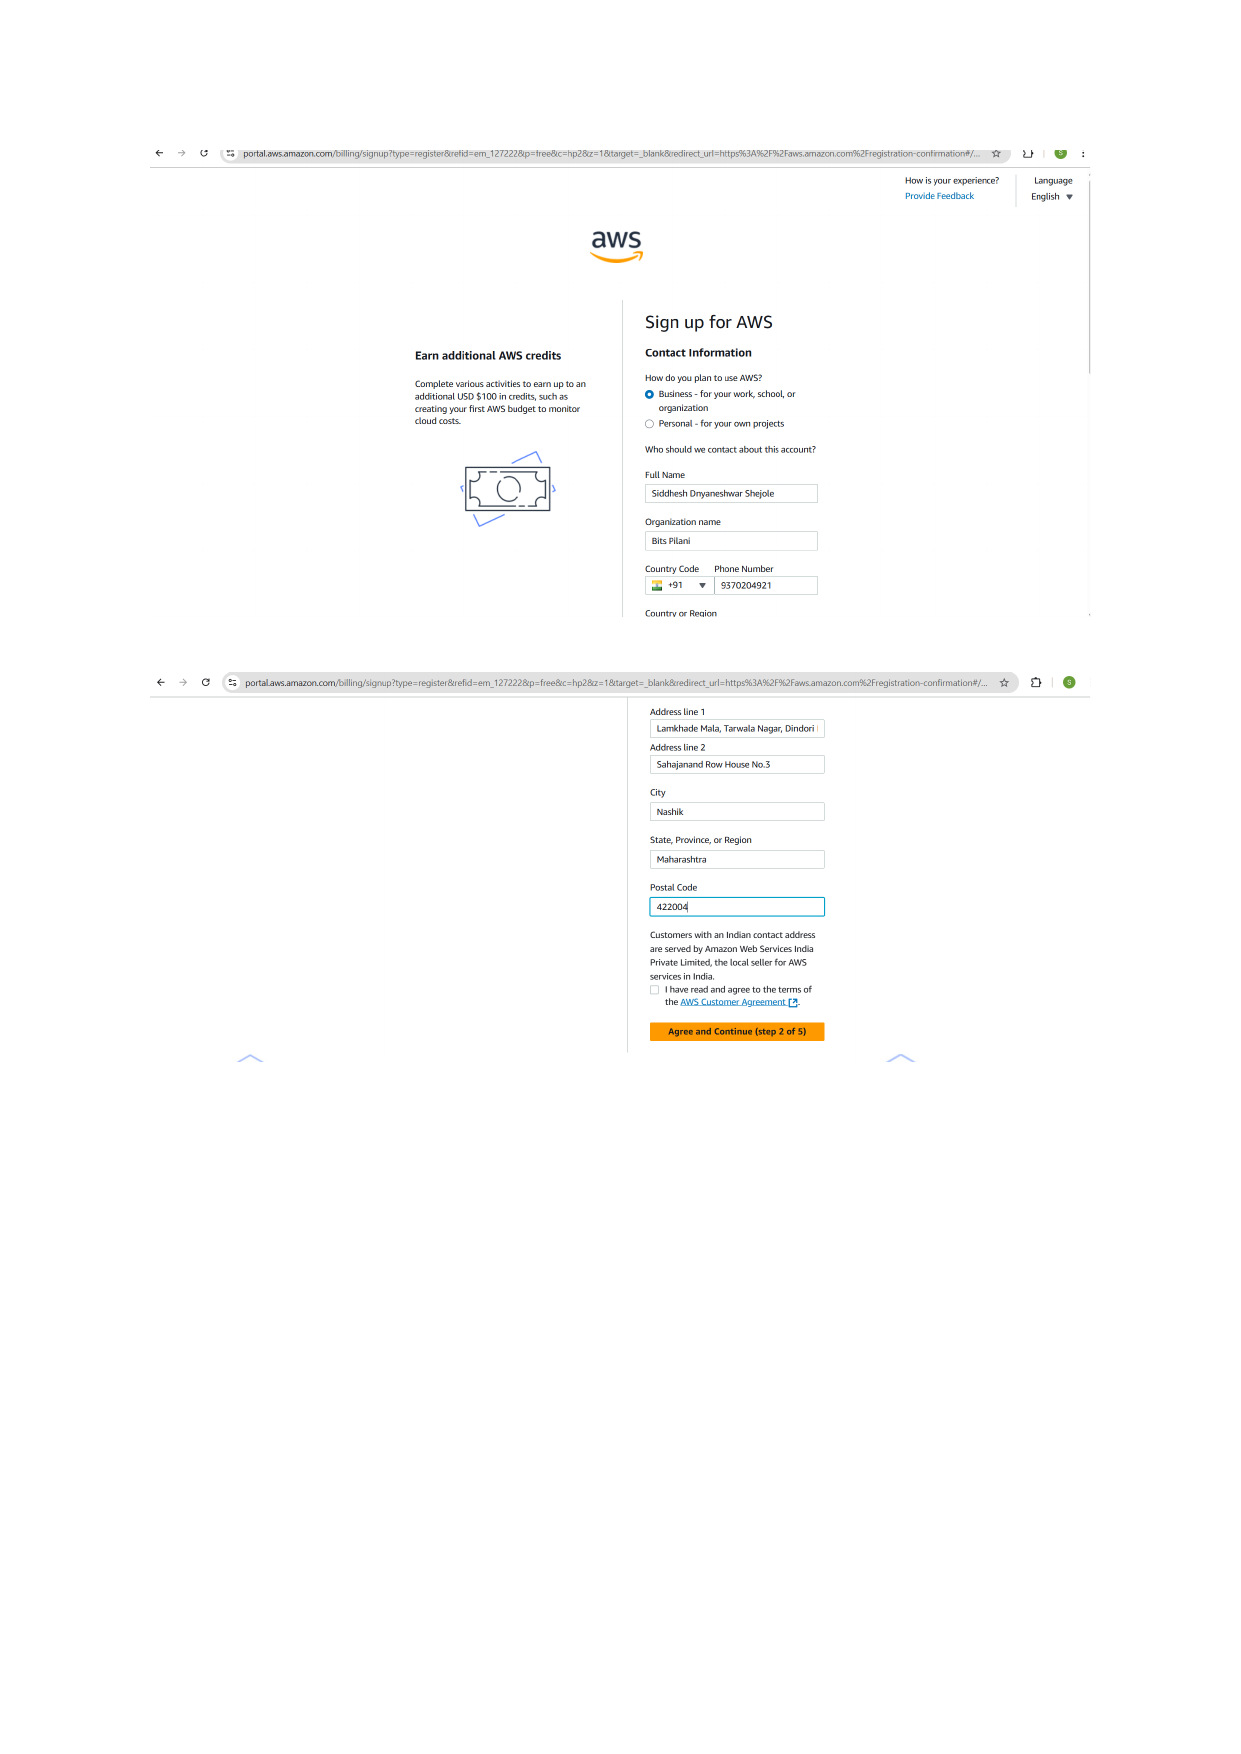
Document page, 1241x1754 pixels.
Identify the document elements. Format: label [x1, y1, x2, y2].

picture [150, 672, 1091, 1062]
picture [150, 150, 1091, 617]
